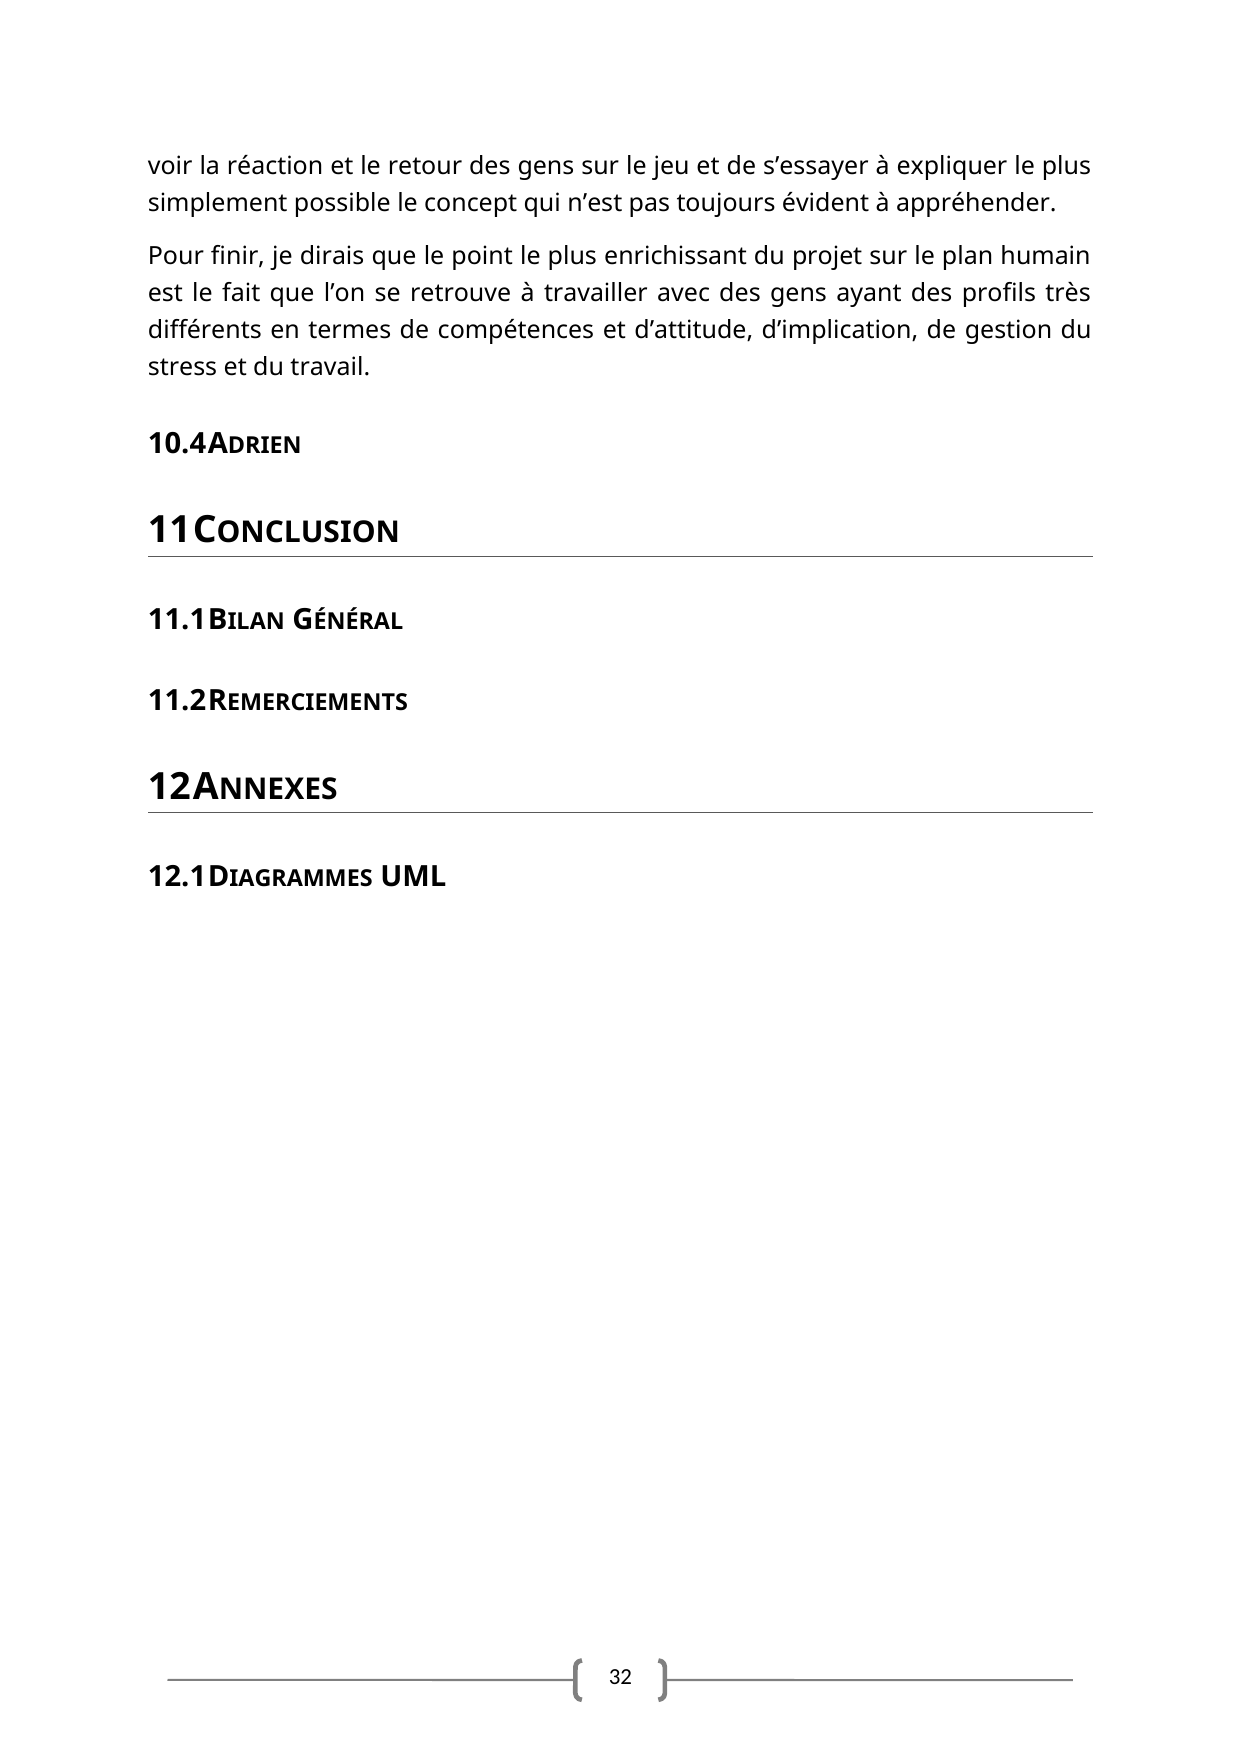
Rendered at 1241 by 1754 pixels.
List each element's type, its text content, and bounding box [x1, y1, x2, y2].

text Pour finir, je dirais que le point le plus enrichissant du projet sur le plan humain est le fait que l’on se retrouve à travailler avec des gens ayant des profils très différents en termes de compétences et d’attitude, d’implication, de gestion du stress et du travail. [148, 238, 1093, 382]
subtitle Conclusion [148, 503, 1093, 556]
subtitle Bilan Général [148, 598, 1093, 638]
subtitle Adrien [148, 422, 1093, 462]
subtitle Annexes [148, 759, 1093, 812]
subtitle Remerciements [148, 679, 1093, 718]
subtitle Diagrammes UML [148, 855, 1093, 894]
